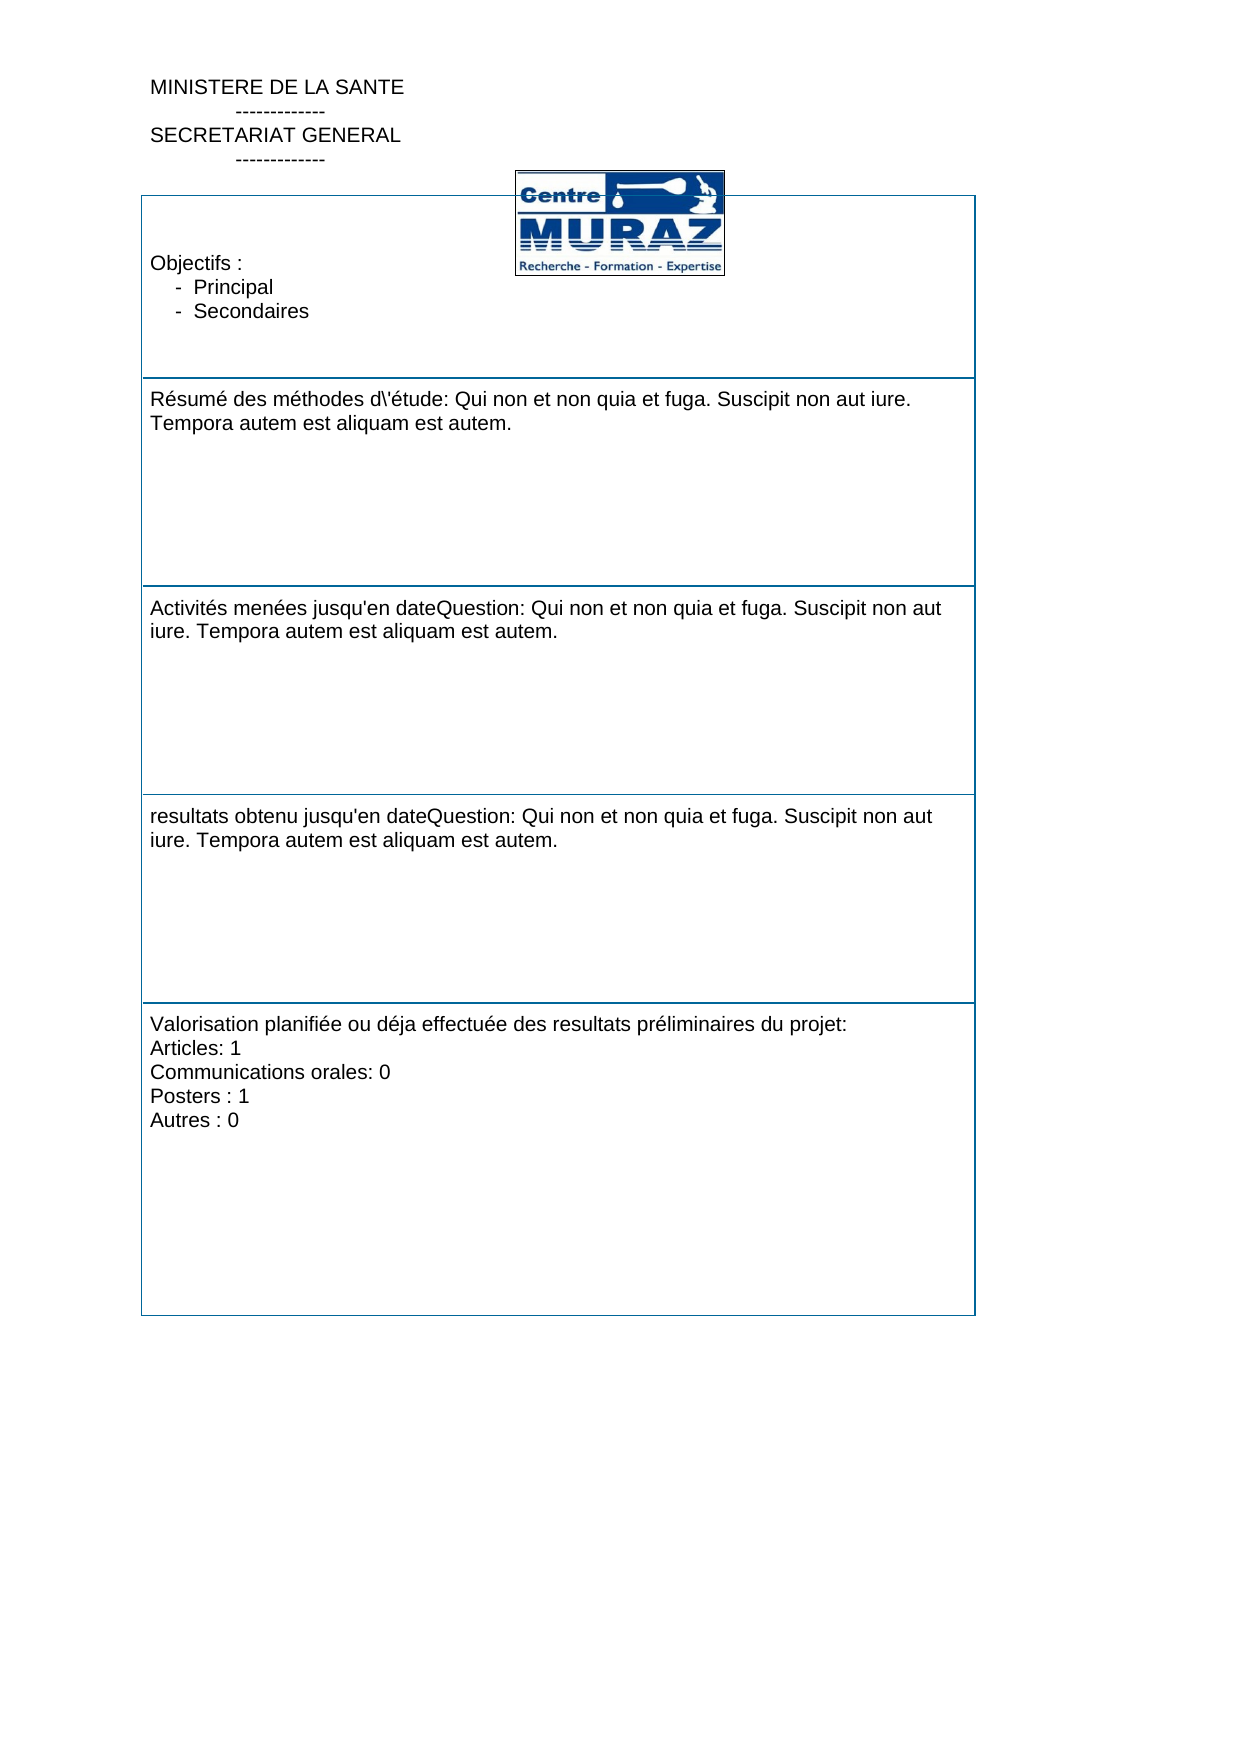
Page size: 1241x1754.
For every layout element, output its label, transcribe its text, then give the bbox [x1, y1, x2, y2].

picture [516, 171, 724, 194]
table_cell resultats obtenu jusqu'en dateQuestion: Qui non et non quia et fuga. Suscipit non aut iure. Tempora autem est aliquam est autem. [142, 795, 974, 1002]
table_cell Activités menées jusqu'en dateQuestion: Qui non et non quia et fuga. Suscipit non aut iure. Tempora autem est aliquam est autem. [142, 586, 974, 794]
table_cell Résumé des méthodes d\'étude: Qui non et non quia et fuga. Suscipit non aut iure. Tempora autem est aliquam est autem. [142, 378, 974, 585]
table_cell Valorisation planifiée ou déja effectuée des resultats préliminaires du projet: Articles: 1 Communications orales: 0 Posters : 1 Autres : 0 [142, 1003, 974, 1314]
table_cell Objectifs : - Principal - Secondaires [142, 196, 974, 377]
